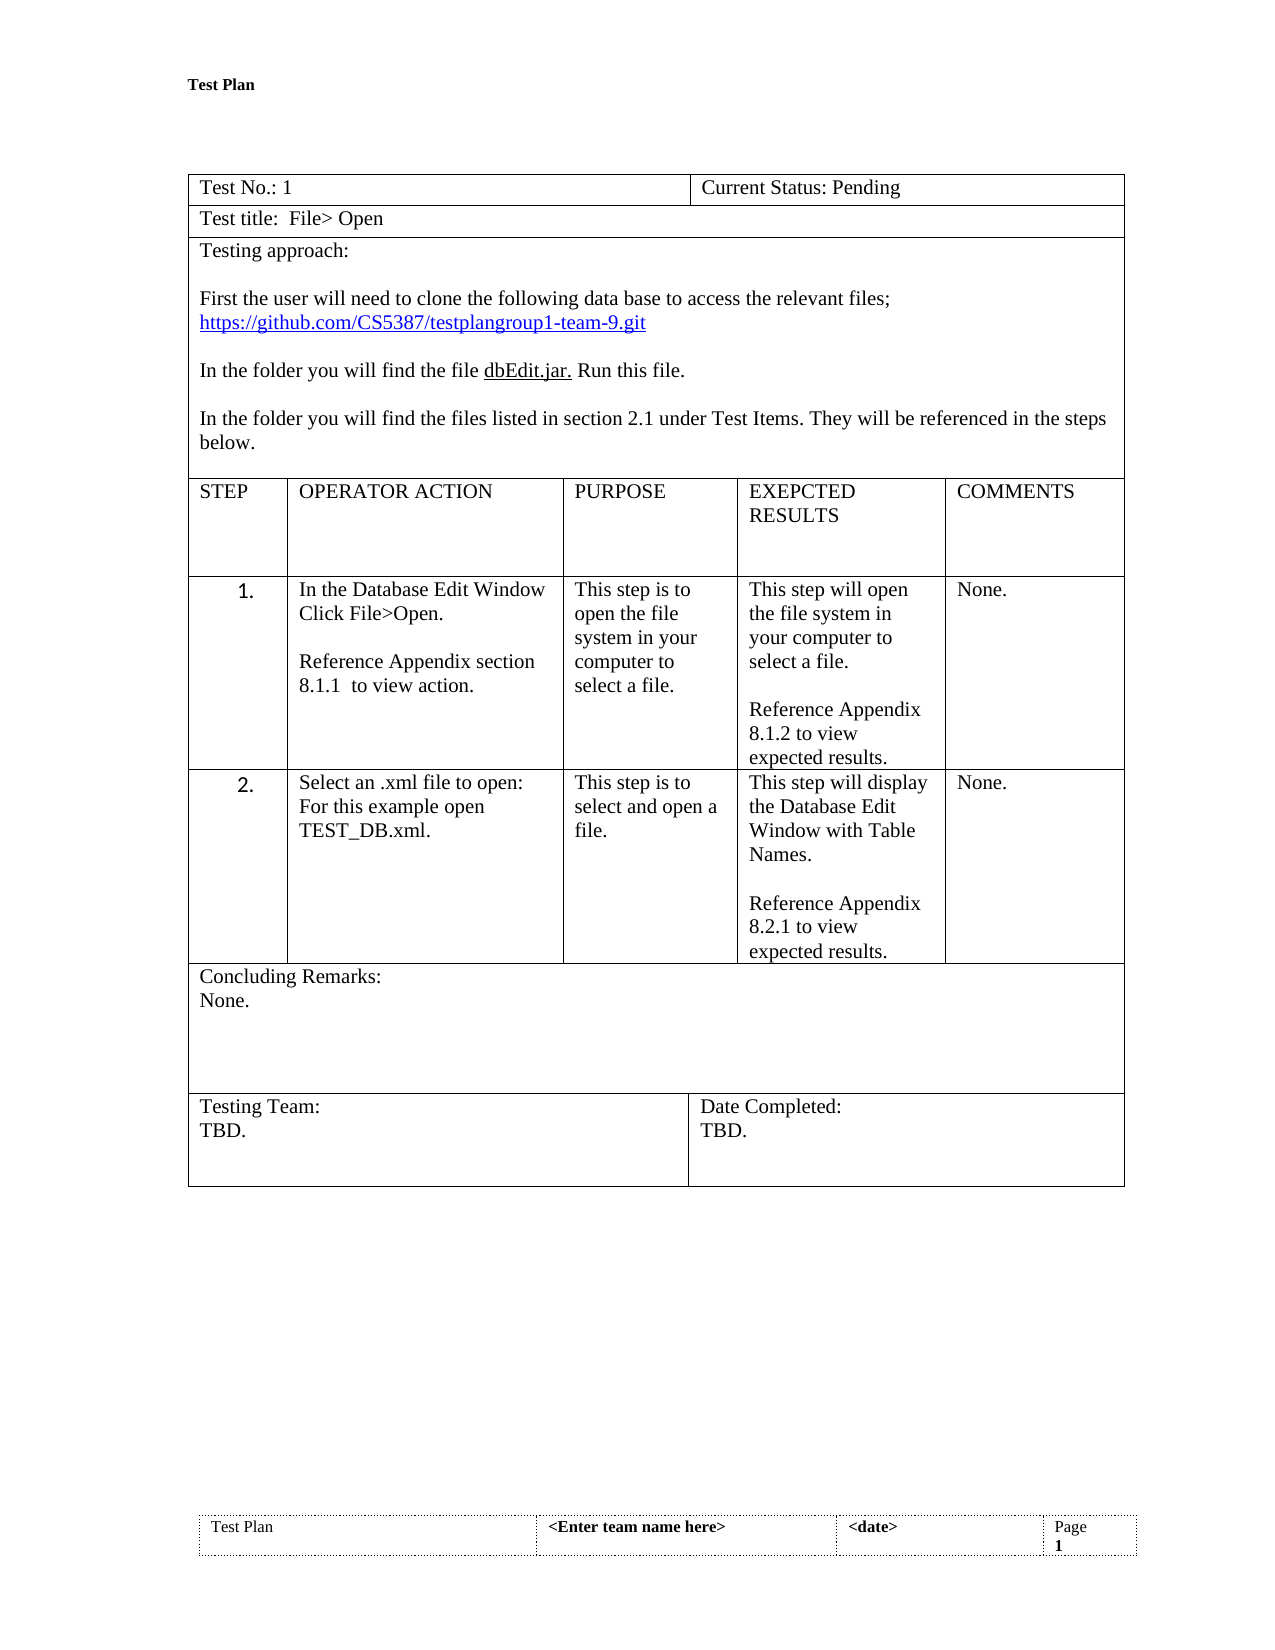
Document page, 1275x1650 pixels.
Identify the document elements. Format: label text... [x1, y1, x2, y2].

table_cell PURPOSE [564, 479, 737, 576]
table_cell STEP [189, 479, 287, 576]
table_cell Select an .xml file to open: For this example open TEST_DB.xml. [288, 770, 563, 963]
table_header Current Status: Pending [691, 175, 1124, 205]
table_cell COMMENTS [946, 479, 1124, 576]
table_cell Test title: File> Open [189, 206, 1124, 237]
table_cell This step will open the file system in your computer to select a file. Reference Appendix 8.1.2 to view expected results. [738, 577, 945, 769]
table_cell [189, 577, 287, 769]
table_cell This step is to open the file system in your computer to select a file. [564, 577, 737, 769]
table_cell This step will display the Database Edit Window with Table Names. Reference Appendix 8.2.1 to view expected results. [738, 770, 945, 963]
table_cell In the Database Edit Window Click File>Open. Reference Appendix section 8.1.1 to view action. [288, 577, 563, 769]
table_cell Concluding Remarks: None. [189, 964, 1124, 1093]
table_cell Date Completed: TBD. [689, 1094, 1124, 1186]
table_cell None. [946, 577, 1124, 769]
table_cell Testing Team: TBD. [189, 1094, 688, 1186]
table_cell [189, 770, 287, 963]
table_cell EXEPCTED RESULTS [738, 479, 945, 576]
table_cell OPERATOR ACTION [288, 479, 563, 576]
table_cell Testing approach: First the user will need to clone the following data base to access the relevant files; https://github.com/CS5387/testplangroup1-team-9.git In the folder you will find the file dbEdit.jar. Run this file. In the folder you will find the files listed in section 2.1 under Test Items. They will be referenced in the steps below. [189, 238, 1124, 478]
table_header Test No.: 1 [189, 175, 690, 205]
table_cell None. [946, 770, 1124, 963]
table_cell This step is to select and open a file. [564, 770, 737, 963]
